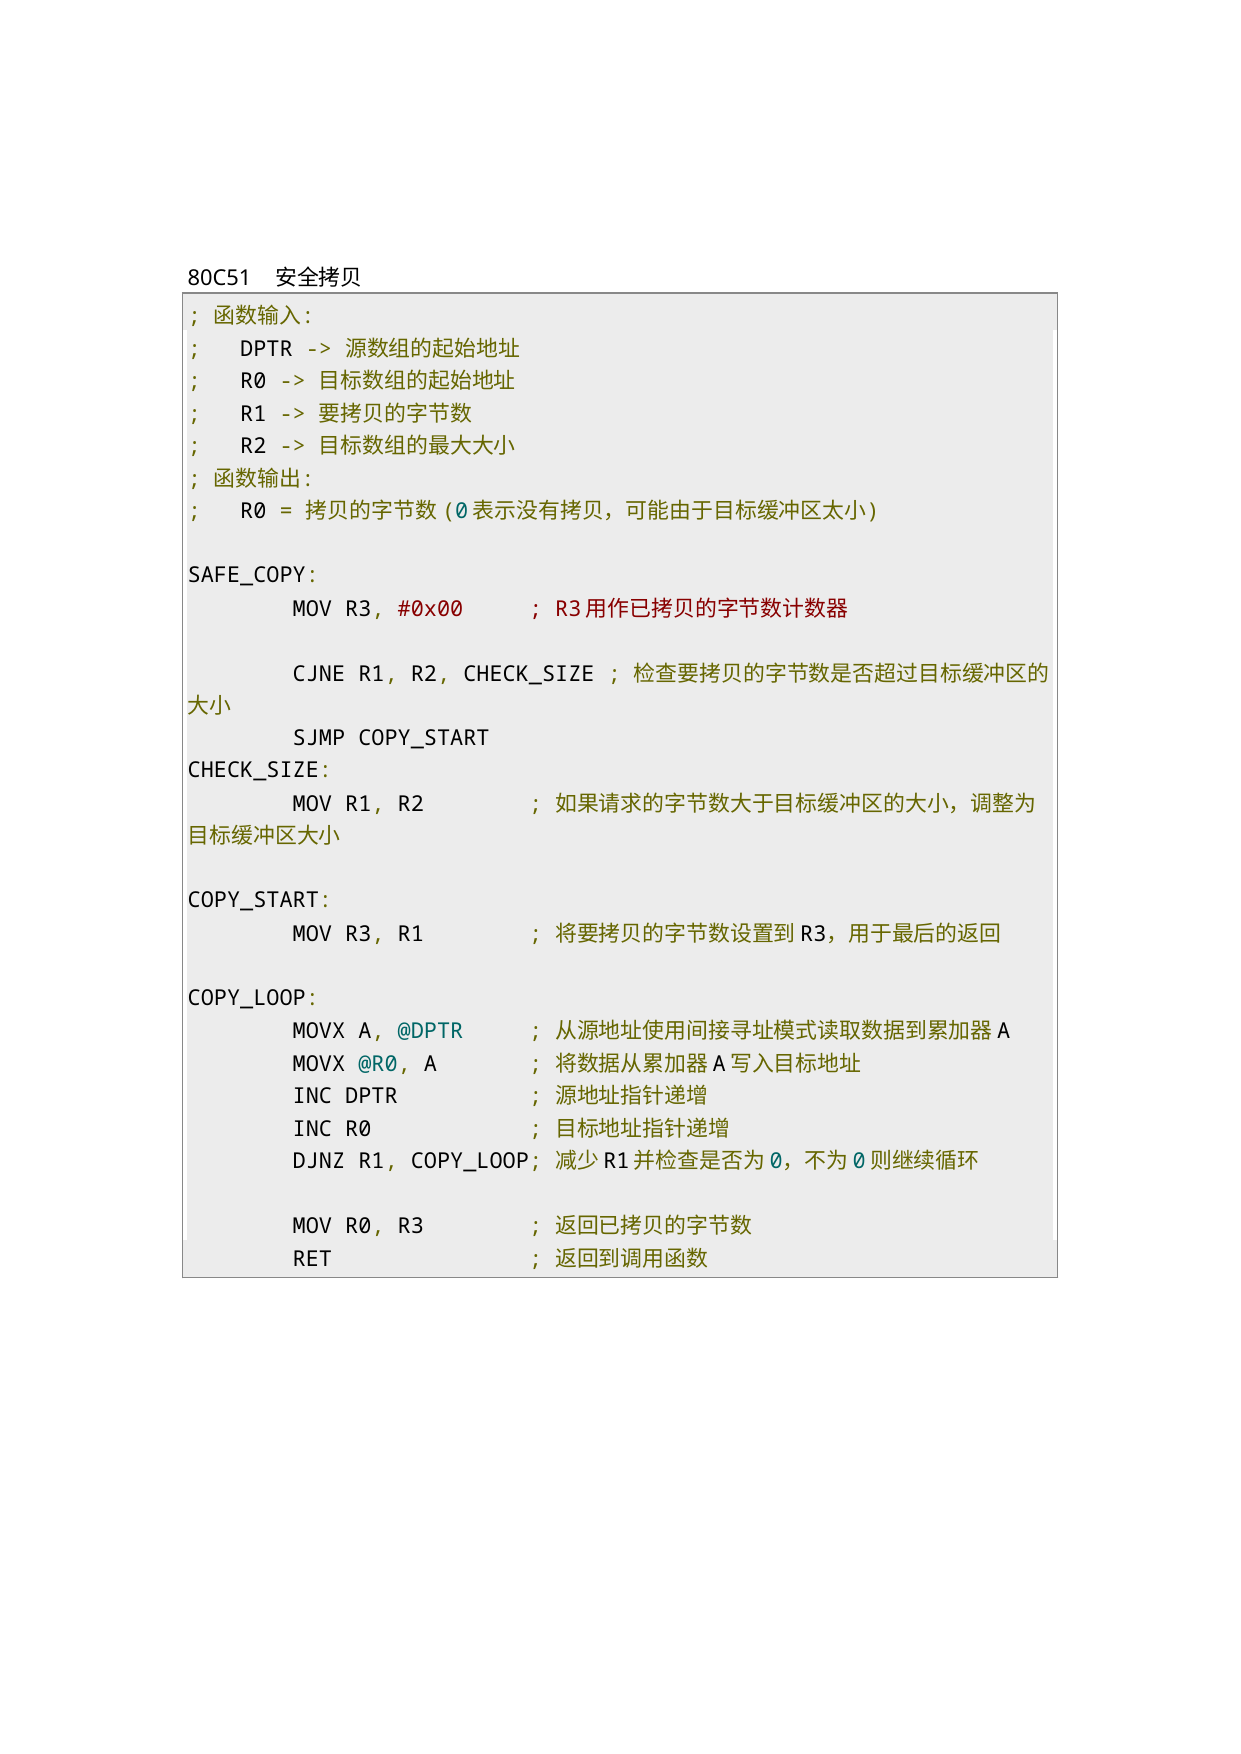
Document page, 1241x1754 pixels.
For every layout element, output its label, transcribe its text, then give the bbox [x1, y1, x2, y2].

text INC DPTR ; 源地址指针递增 [187, 1078, 1053, 1110]
text CJNE R1, R2, CHECK_SIZE ; 检查要拷贝的字节数是否超过目标缓冲区的大小 [187, 655, 1053, 720]
text MOV R3, #0x00 ; R3用作已拷贝的字节数计数器 [187, 590, 1053, 623]
text SAFE_COPY: [187, 558, 1053, 590]
text ; R0 -> 目标数组的起始地址 [187, 363, 1053, 395]
text ; R2 -> 目标数组的最大大小 [187, 428, 1053, 460]
text ; 函数输入: [183, 294, 1057, 330]
text 80C51 安全拷贝 [187, 259, 1053, 292]
text MOVX @R0, A ; 将数据从累加器A写入目标地址 [187, 1045, 1053, 1078]
text INC R0 ; 目标地址指针递增 [187, 1110, 1053, 1143]
text COPY_LOOP: [187, 980, 1053, 1013]
text RET ; 返回到调用函数 [183, 1234, 1057, 1277]
text ; R1 -> 要拷贝的字节数 [187, 395, 1053, 428]
text MOV R3, R1 ; 将要拷贝的字节数设置到R3，用于最后的返回 [187, 915, 1053, 948]
text MOV R0, R3 ; 返回已拷贝的字节数 [187, 1208, 1053, 1234]
text DJNZ R1, COPY_LOOP; 减少R1并检查是否为0，不为0则继续循环 [187, 1143, 1053, 1175]
text ; DPTR -> 源数组的起始地址 [187, 330, 1053, 363]
text ; R0 = 拷贝的字节数 (0表示没有拷贝，可能由于目标缓冲区太小) [187, 493, 1053, 525]
text MOV R1, R2 ; 如果请求的字节数大于目标缓冲区的大小，调整为目标缓冲区大小 [187, 785, 1053, 850]
text COPY_START: [187, 883, 1053, 915]
text SJMP COPY_START [187, 720, 1053, 753]
text MOVX A, @DPTR ; 从源地址使用间接寻址模式读取数据到累加器A [187, 1013, 1053, 1045]
text CHECK_SIZE: [187, 753, 1053, 785]
text ; 函数输出: [187, 460, 1053, 493]
